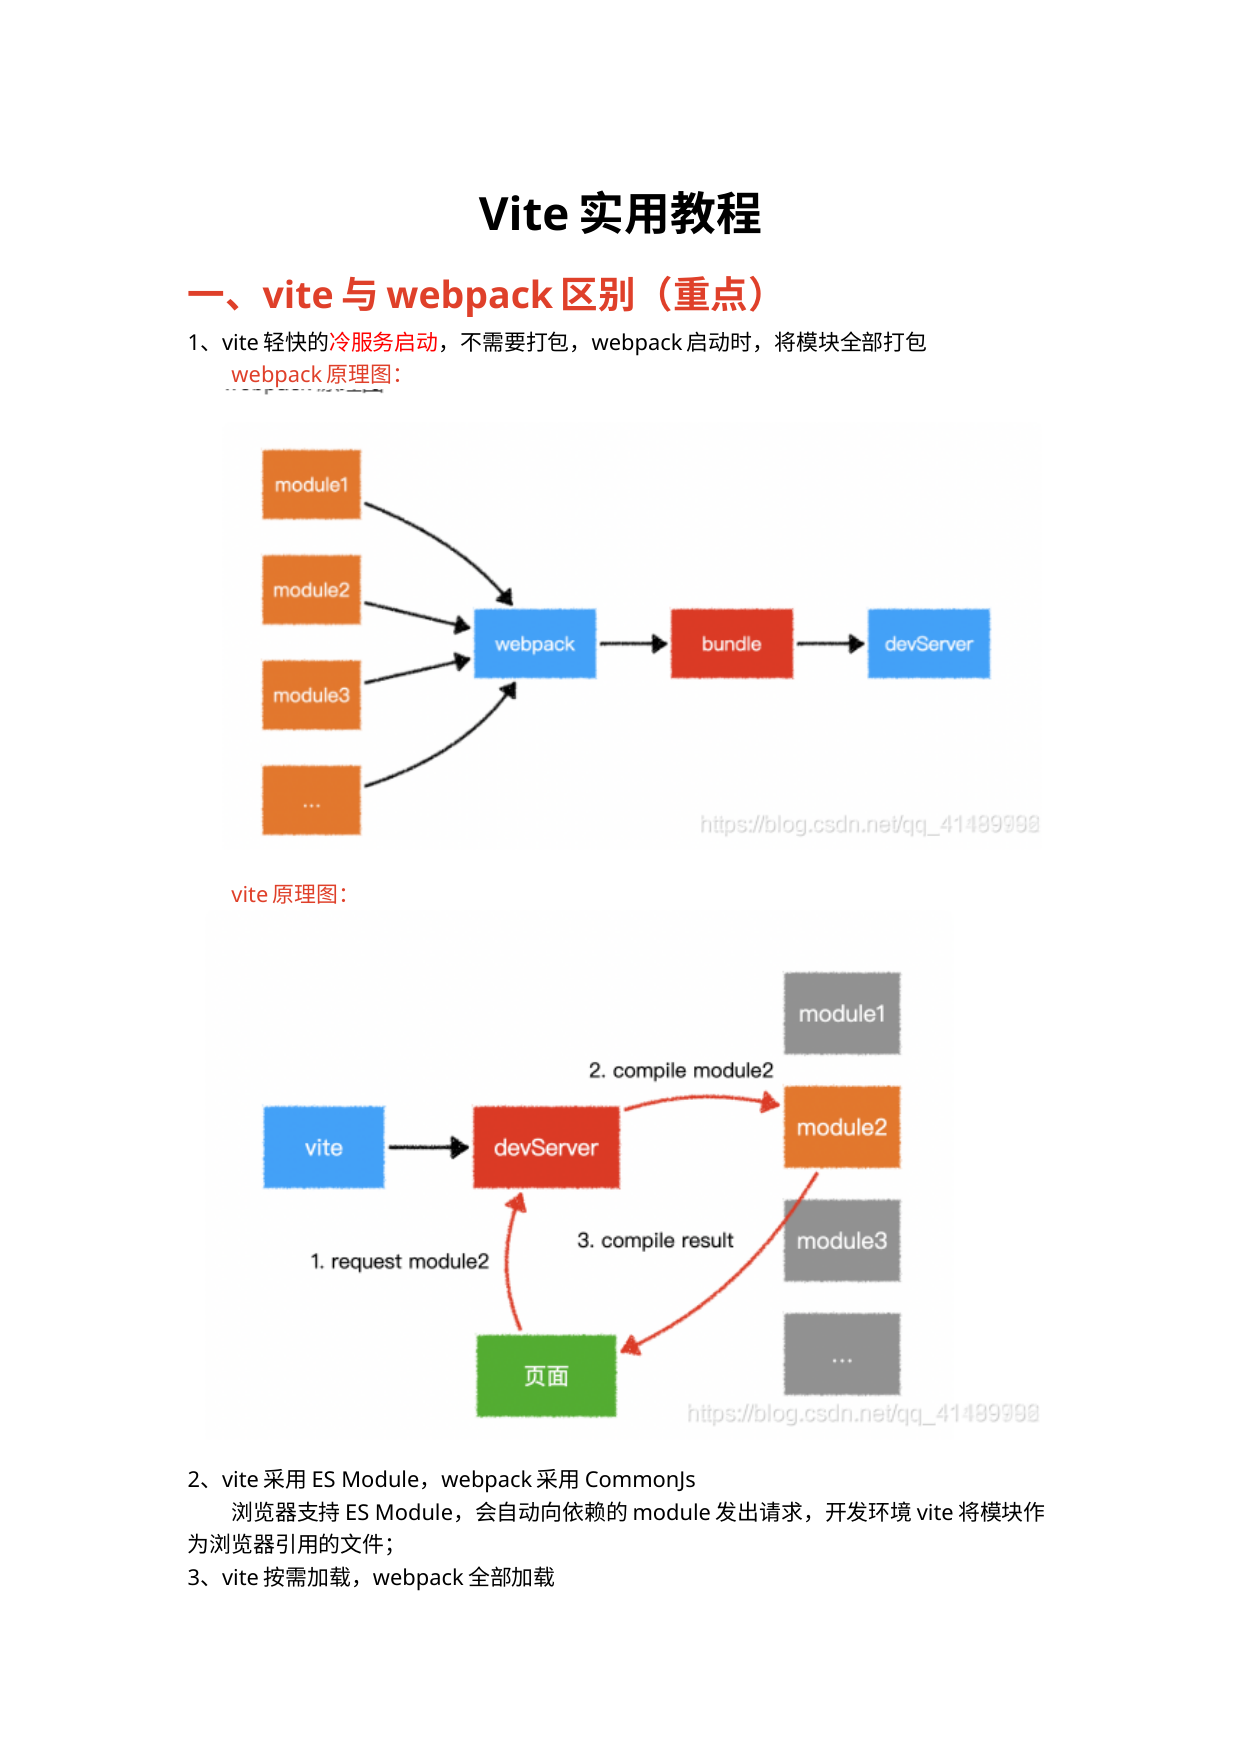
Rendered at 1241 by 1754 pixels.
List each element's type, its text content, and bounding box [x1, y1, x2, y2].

text 3、vite按需加载，webpack全部加载 [187, 1559, 1053, 1592]
picture [187, 389, 1053, 850]
text 浏览器支持ES Module，会自动向依赖的module发出请求，开发环境vite将模块作为浏览器引用的文件； [187, 1494, 1053, 1559]
text vite原理图： [187, 877, 1053, 909]
text 1、vite轻快的冷服务启动，不需要打包，webpack启动时，将模块全部打包 [187, 324, 1053, 357]
text 2、vite采用ES Module，webpack采用CommonJs [187, 1462, 1053, 1494]
picture [187, 909, 1053, 1440]
text Vite实用教程 [187, 162, 1053, 259]
text webpack原理图： [187, 357, 1053, 389]
text 一、vite与webpack区别（重点） [187, 259, 1053, 324]
